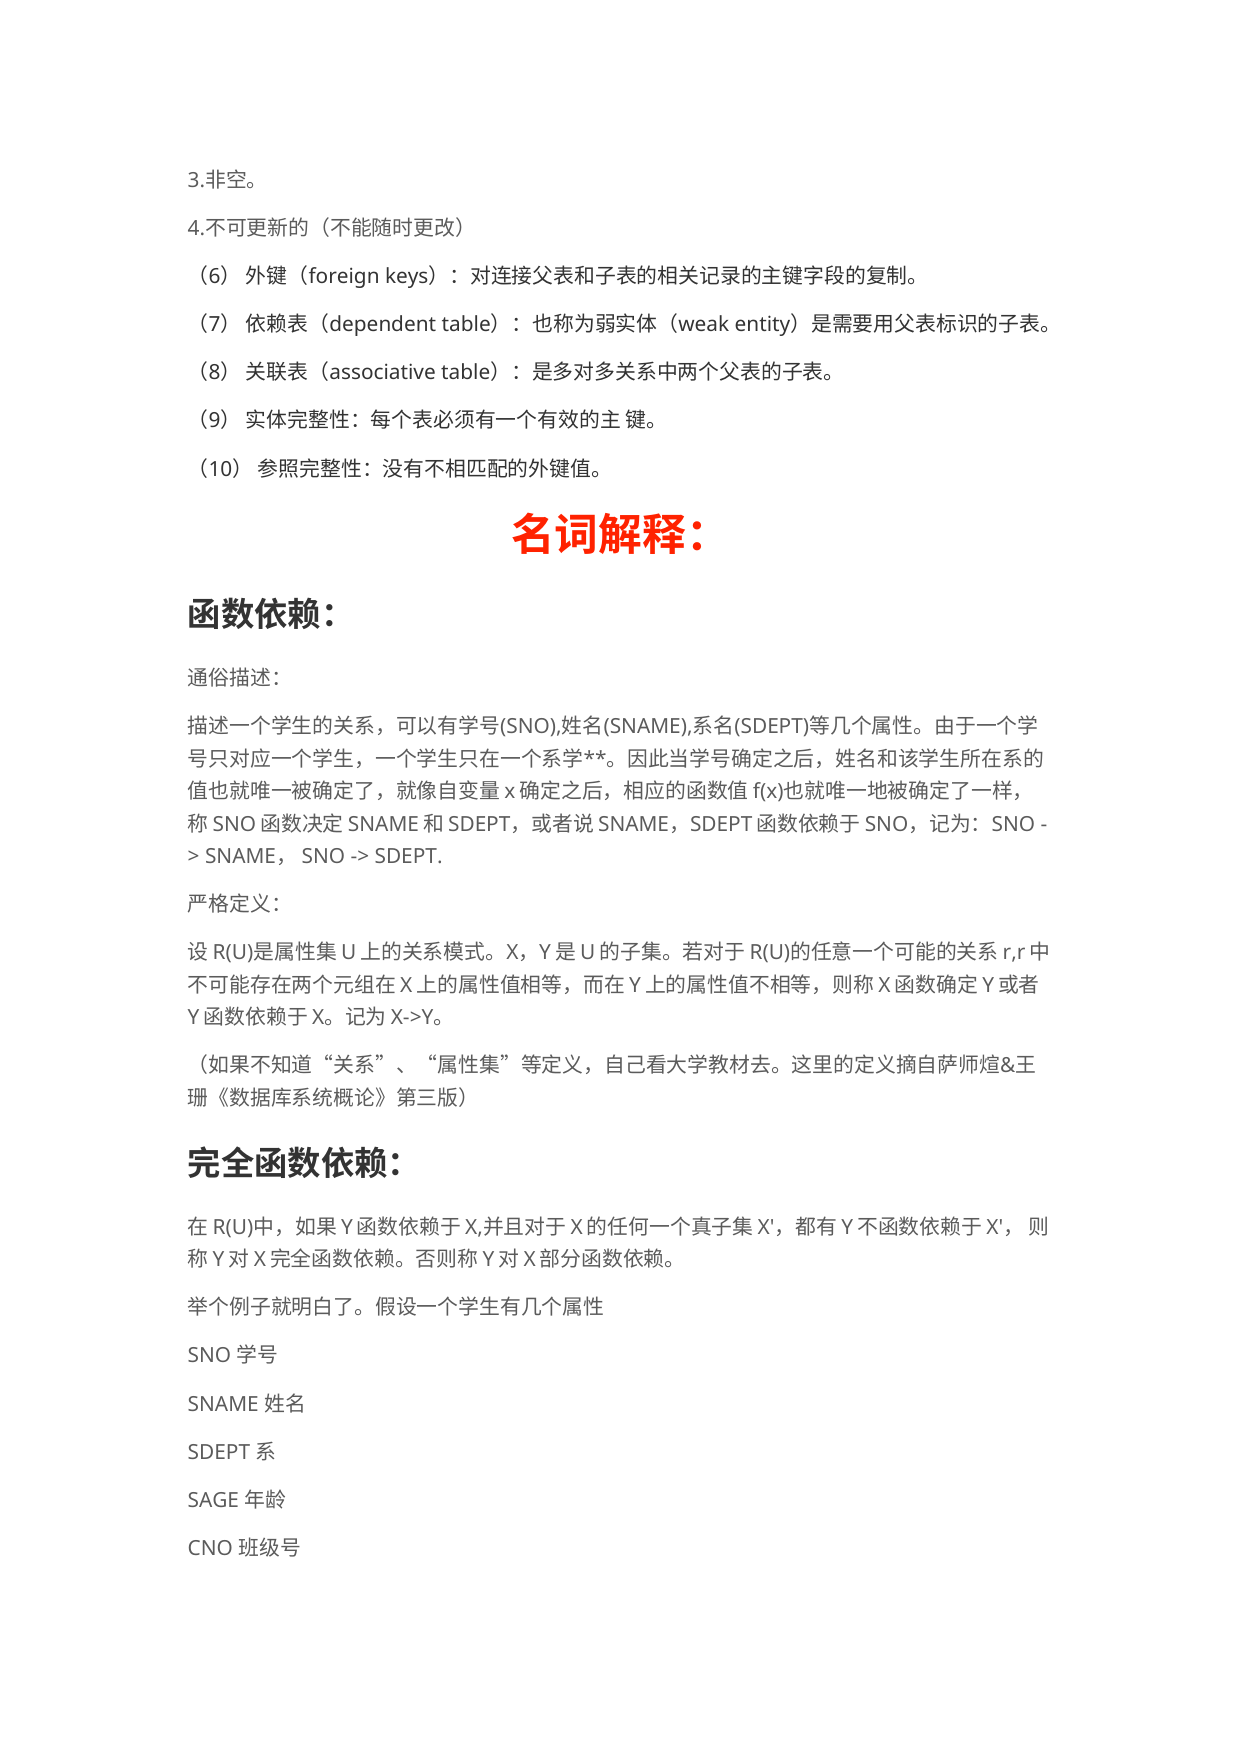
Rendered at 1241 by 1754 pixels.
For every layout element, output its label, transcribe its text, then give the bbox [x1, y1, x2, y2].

text （8） 关联表（associative table）：是多对多关系中两个父表的子表。 [187, 354, 1053, 387]
text 设R(U)是属性集U上的关系模式。X，Y是U的子集。若对于R(U)的任意一个可能的关系r,r中不可能存在两个元组在X上的属性值相等，而在Y上的属性值不相等，则称X函数确定Y或者Y函数依赖于X。记为X->Y。 [187, 934, 1053, 1032]
text （如果不知道“关系”、“属性集”等定义，自己看大学教材去。这里的定义摘自萨师煊&王珊《数据库系统概论》第三版） [187, 1048, 1053, 1113]
text SNO 学号 [187, 1338, 1053, 1370]
subtitle 函数依赖： [187, 579, 1053, 644]
text SDEPT 系 [187, 1434, 1053, 1466]
text 3.非空。 [187, 162, 1053, 194]
text （7） 依赖表（dependent table）：也称为弱实体（weak entity）是需要用父表标识的子表。 [187, 306, 1053, 339]
text （9） 实体完整性：每个表必须有一个有效的主 键。 [187, 403, 1053, 435]
text （10） 参照完整性：没有不相匹配的外键值。 [187, 451, 1053, 483]
subtitle 名词解释： [187, 499, 1053, 564]
text 4.不可更新的（不能随时更改） [187, 210, 1053, 243]
text （6） 外键（foreign keys）：对连接父表和子表的相关记录的主键字段的复制。 [187, 258, 1053, 291]
text 描述一个学生的关系，可以有学号(SNO),姓名(SNAME),系名(SDEPT)等几个属性。由于一个学号只对应一个学生，一个学生只在一个系学**。因此当学号确定之后，姓名和该学生所在系的值也就唯一被确定了，就像自变量x确定之后，相应的函数值f(x)也就唯一地被确定了一样，称SNO函数决定SNAME和SDEPT，或者说SNAME，SDEPT函数依赖于SNO，记为：SNO -> SNAME， SNO -> SDEPT. [187, 708, 1053, 871]
text SNAME 姓名 [187, 1386, 1053, 1418]
text 举个例子就明白了。假设一个学生有几个属性 [187, 1289, 1053, 1322]
text 严格定义： [187, 886, 1053, 919]
text 通俗描述： [187, 660, 1053, 693]
text 在R(U)中，如果Y函数依赖于X,并且对于X的任何一个真子集X'，都有Y不函数依赖于X'， 则称Y对X完全函数依赖。否则称Y对X部分函数依赖。 [187, 1209, 1053, 1274]
text CNO 班级号 [187, 1530, 1053, 1563]
subtitle 完全函数依赖： [187, 1128, 1053, 1193]
text SAGE 年龄 [187, 1482, 1053, 1514]
